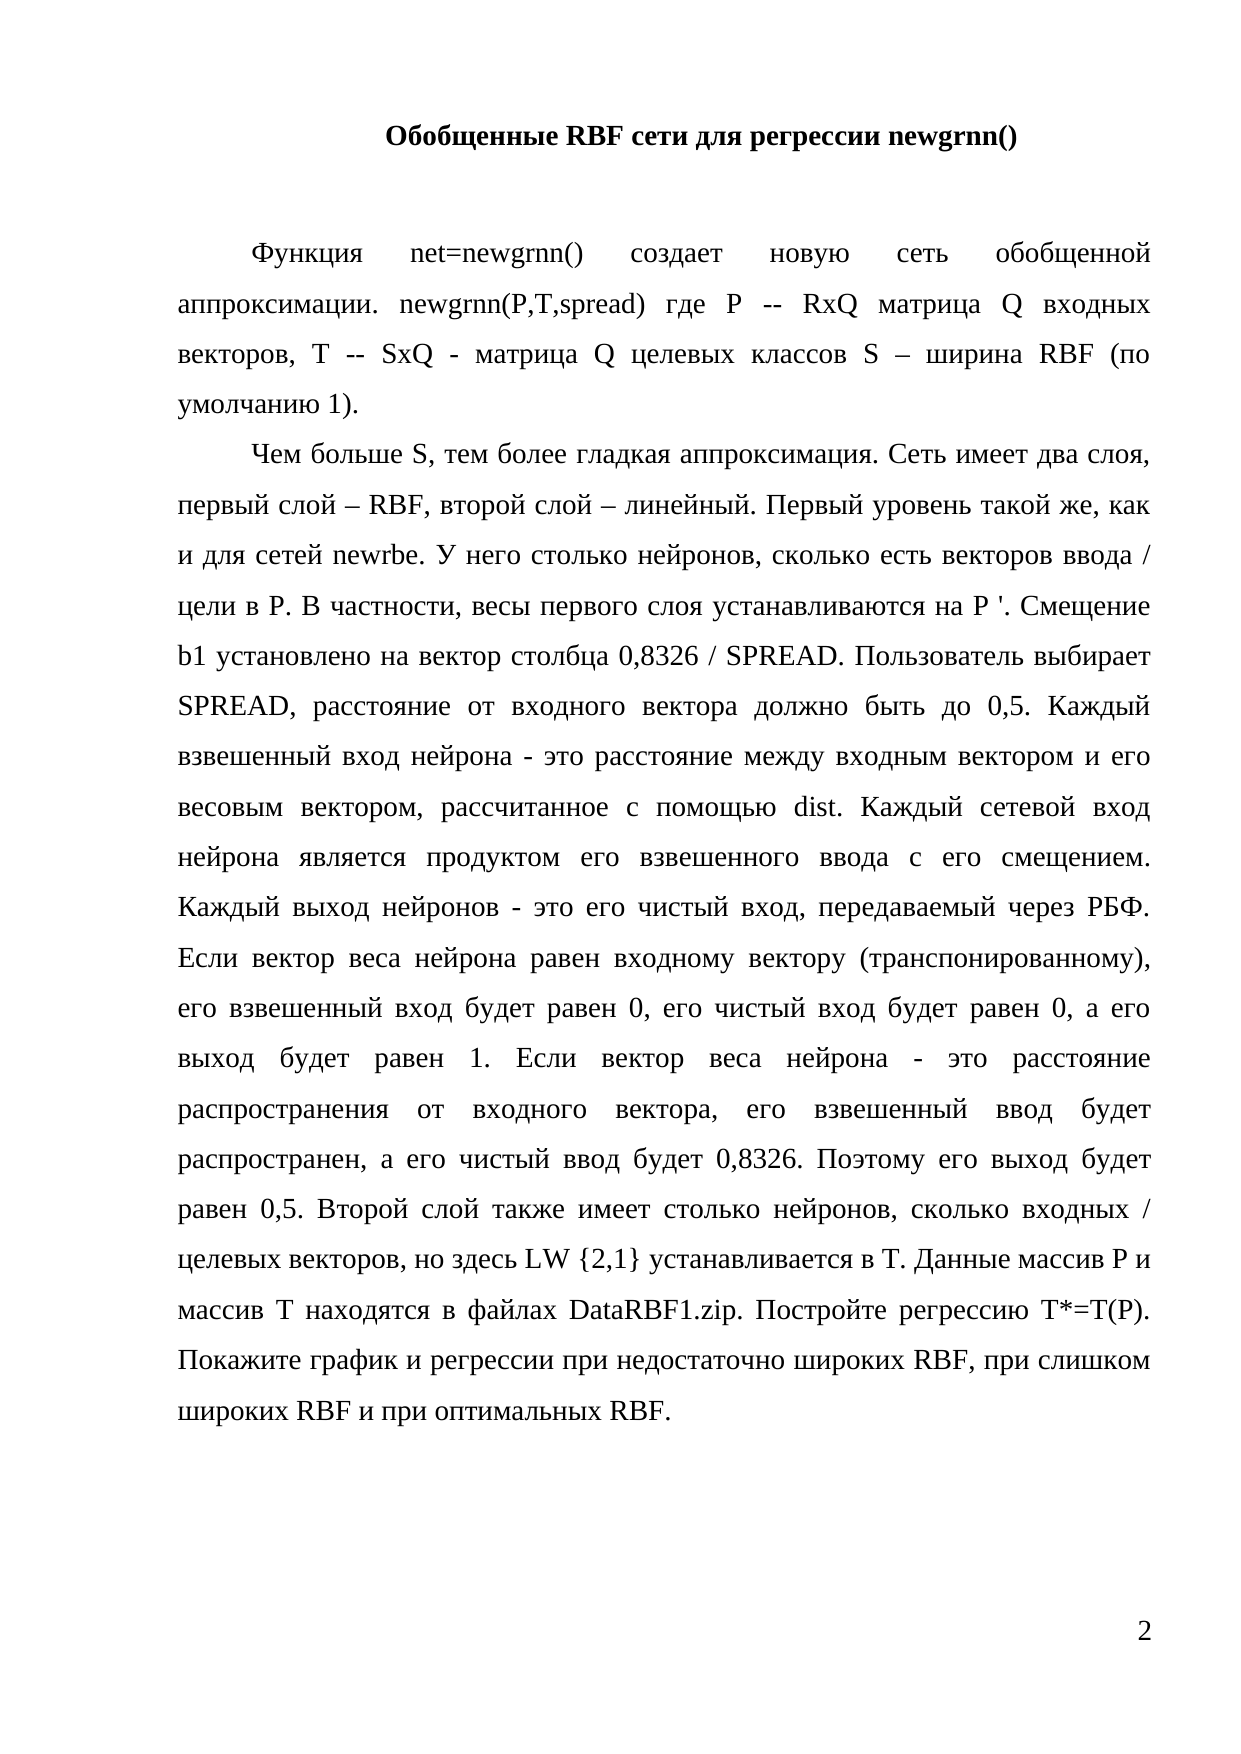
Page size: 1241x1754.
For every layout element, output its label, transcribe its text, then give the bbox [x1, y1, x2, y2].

text Функция net=newgrnn() создает новую сеть обобщенной аппроксимации. newgrnn(P,T,spread) где P -- RxQ матрица Q входных векторов, T -- SxQ - матрица Q целевых классов S – ширина RBF (по умолчанию 1). [177, 235, 1152, 420]
subtitle Обобщенные RBF сети для регрессии newgrnn() [177, 118, 1152, 152]
text Чем больше S, тем более гладкая аппроксимация. Сеть имеет два слоя, первый слой – RBF, второй слой – линейный. Первый уровень такой же, как и для сетей newrbe. У него столько нейронов, сколько есть векторов ввода / цели в P. В частности, весы первого слоя устанавливаются на P '. Смещение b1 установлено на вектор столбца 0,8326 / SPREAD. Пользователь выбирает SPREAD, расстояние от входного вектора должно быть до 0,5. Каждый взвешенный вход нейрона - это расстояние между входным вектором и его весовым вектором, рассчитанное с помощью dist. Каждый сетевой вход нейрона является продуктом его взвешенного ввода с его смещением. Каждый выход нейронов - это его чистый вход, передаваемый через РБФ. Если вектор веса нейрона равен входному вектору (транспонированному), его взвешенный вход будет равен 0, его чистый вход будет равен 0, а его выход будет равен 1. Если вектор веса нейрона - это расстояние распространения от входного вектора, его взвешенный ввод будет распространен, а его чистый ввод будет 0,8326. Поэтому его выход будет равен 0,5. Второй слой также имеет столько нейронов, сколько входных / целевых векторов, но здесь LW {2,1} устанавливается в T. Данные массив Р и массив Т находятся в файлах DataRBF1.zip. Постройте регрессию T*=T(P). Покажите график и регрессии при недостаточно широких RBF, при слишком широких RBF и при оптимальных RBF. [177, 437, 1152, 1426]
